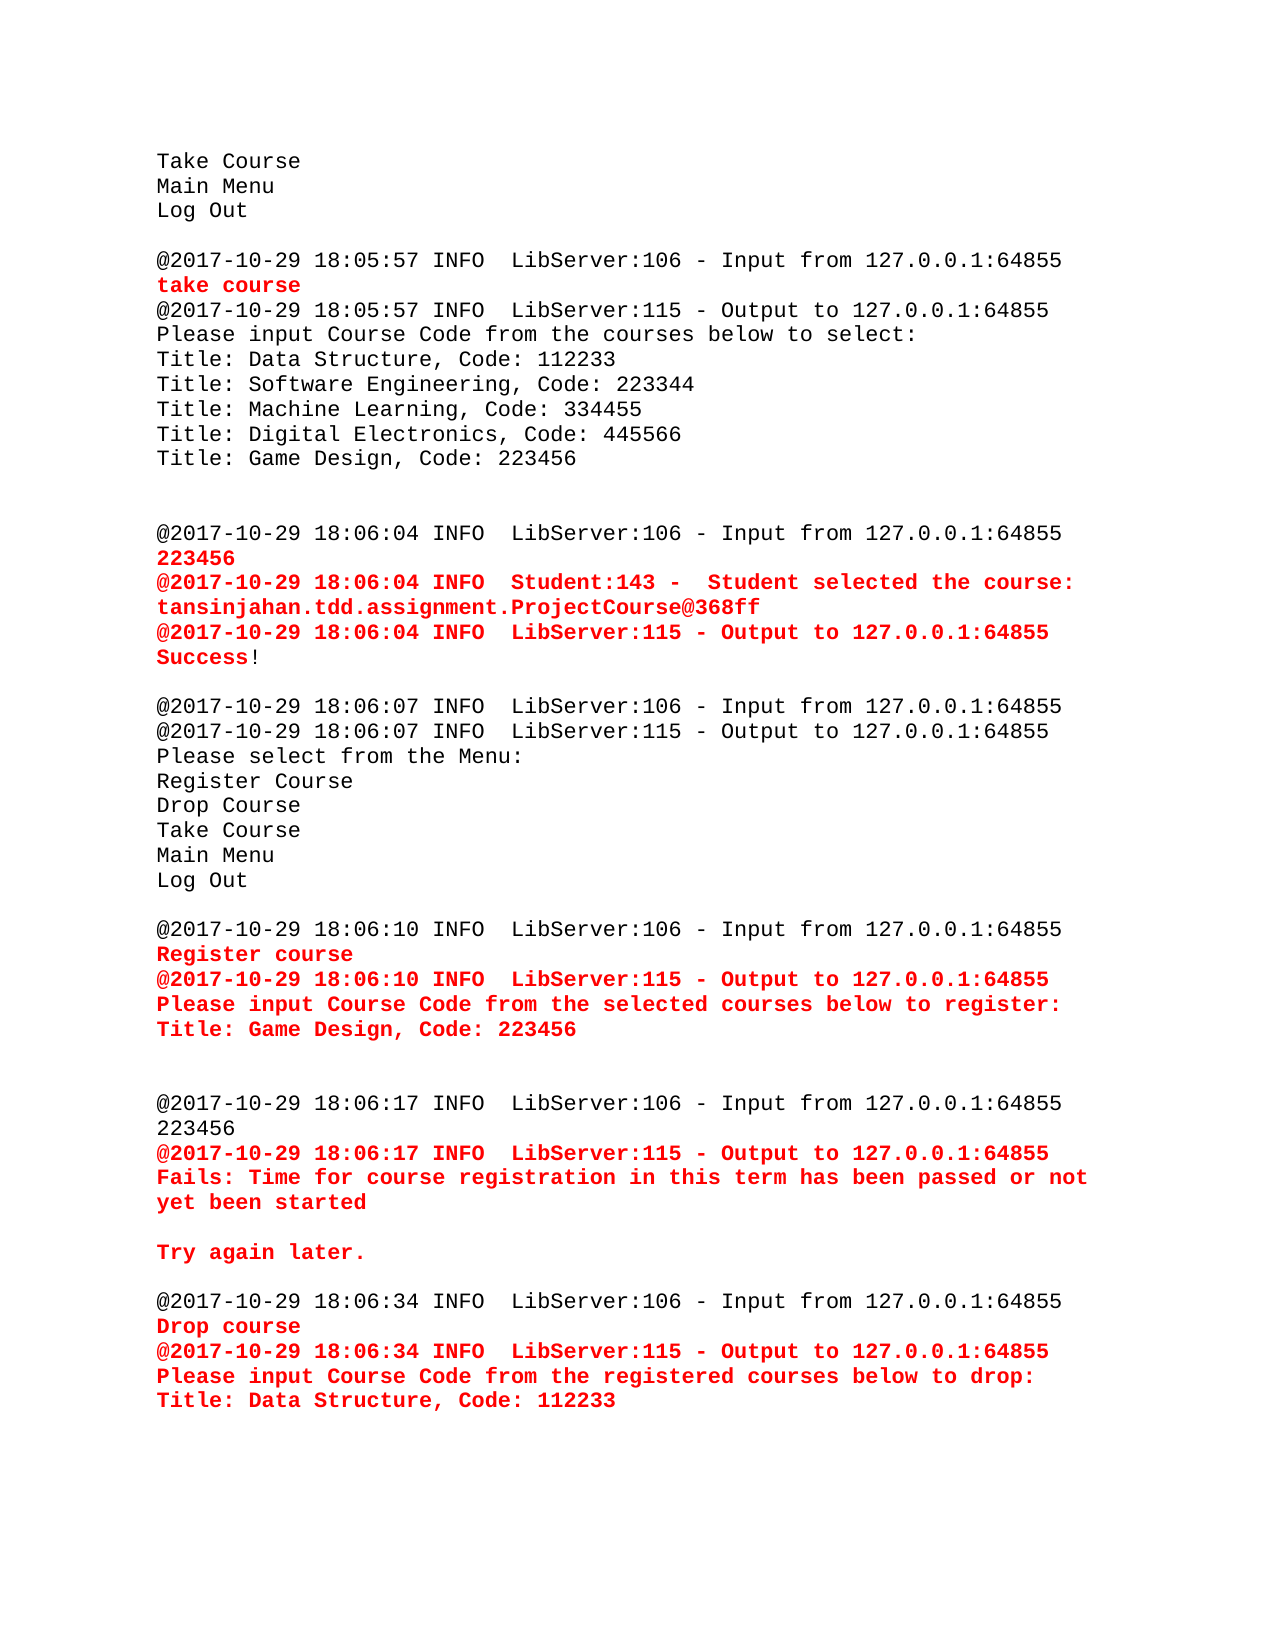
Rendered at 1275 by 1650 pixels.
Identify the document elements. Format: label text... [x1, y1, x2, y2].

text @2017-10-29 18:05:57 INFO LibServer:106 - Input from 127.0.0.1:64855 take course [156, 249, 1118, 299]
text @2017-10-29 18:06:04 INFO LibServer:106 - Input from 127.0.0.1:64855 223456 [156, 522, 1118, 571]
text Please input Course Code from the registered courses below to drop: [156, 1365, 1118, 1389]
text Log Out [156, 199, 1118, 224]
text @2017-10-29 18:06:04 INFO Student:143 - Student selected the course: tansinjahan.tdd.assignment.ProjectCourse@368ff [156, 571, 1118, 621]
text Drop Course [156, 794, 1118, 819]
text @2017-10-29 18:06:34 INFO LibServer:106 - Input from 127.0.0.1:64855 Drop course [156, 1290, 1118, 1340]
text @2017-10-29 18:06:07 INFO LibServer:115 - Output to 127.0.0.1:64855 [156, 720, 1118, 745]
text Take Course [156, 819, 1118, 844]
text Try again later. [156, 1241, 1118, 1266]
text Title: Game Design, Code: 223456 [156, 1018, 1118, 1042]
text Main Menu [156, 844, 1118, 869]
text Take Course [156, 150, 1118, 175]
text @2017-10-29 18:06:10 INFO LibServer:106 - Input from 127.0.0.1:64855 Register course [156, 918, 1118, 968]
text Register Course [156, 770, 1118, 794]
text @2017-10-29 18:06:10 INFO LibServer:115 - Output to 127.0.0.1:64855 [156, 968, 1118, 993]
text Title: Data Structure, Code: 112233 [156, 348, 1118, 373]
text @2017-10-29 18:06:17 INFO LibServer:115 - Output to 127.0.0.1:64855 Fails: Time for course registration in this term has been passed or not yet been started [156, 1142, 1118, 1216]
text @2017-10-29 18:06:34 INFO LibServer:115 - Output to 127.0.0.1:64855 [156, 1340, 1118, 1365]
text @2017-10-29 18:06:07 INFO LibServer:106 - Input from 127.0.0.1:64855 [156, 695, 1118, 720]
text Please select from the Menu: [156, 745, 1118, 770]
text Title: Digital Electronics, Code: 445566 [156, 423, 1118, 447]
text Title: Machine Learning, Code: 334455 [156, 398, 1118, 423]
text Title: Software Engineering, Code: 223344 [156, 373, 1118, 398]
text Please input Course Code from the selected courses below to register: [156, 993, 1118, 1018]
text Title: Game Design, Code: 223456 [156, 447, 1118, 472]
text Please input Course Code from the courses below to select: [156, 323, 1118, 348]
text Title: Data Structure, Code: 112233 [156, 1389, 1118, 1414]
text @2017-10-29 18:06:17 INFO LibServer:106 - Input from 127.0.0.1:64855 223456 [156, 1092, 1118, 1142]
text Main Menu [156, 175, 1118, 199]
text @2017-10-29 18:05:57 INFO LibServer:115 - Output to 127.0.0.1:64855 [156, 299, 1118, 323]
text Log Out [156, 869, 1118, 894]
text @2017-10-29 18:06:04 INFO LibServer:115 - Output to 127.0.0.1:64855 Success! [156, 621, 1118, 671]
